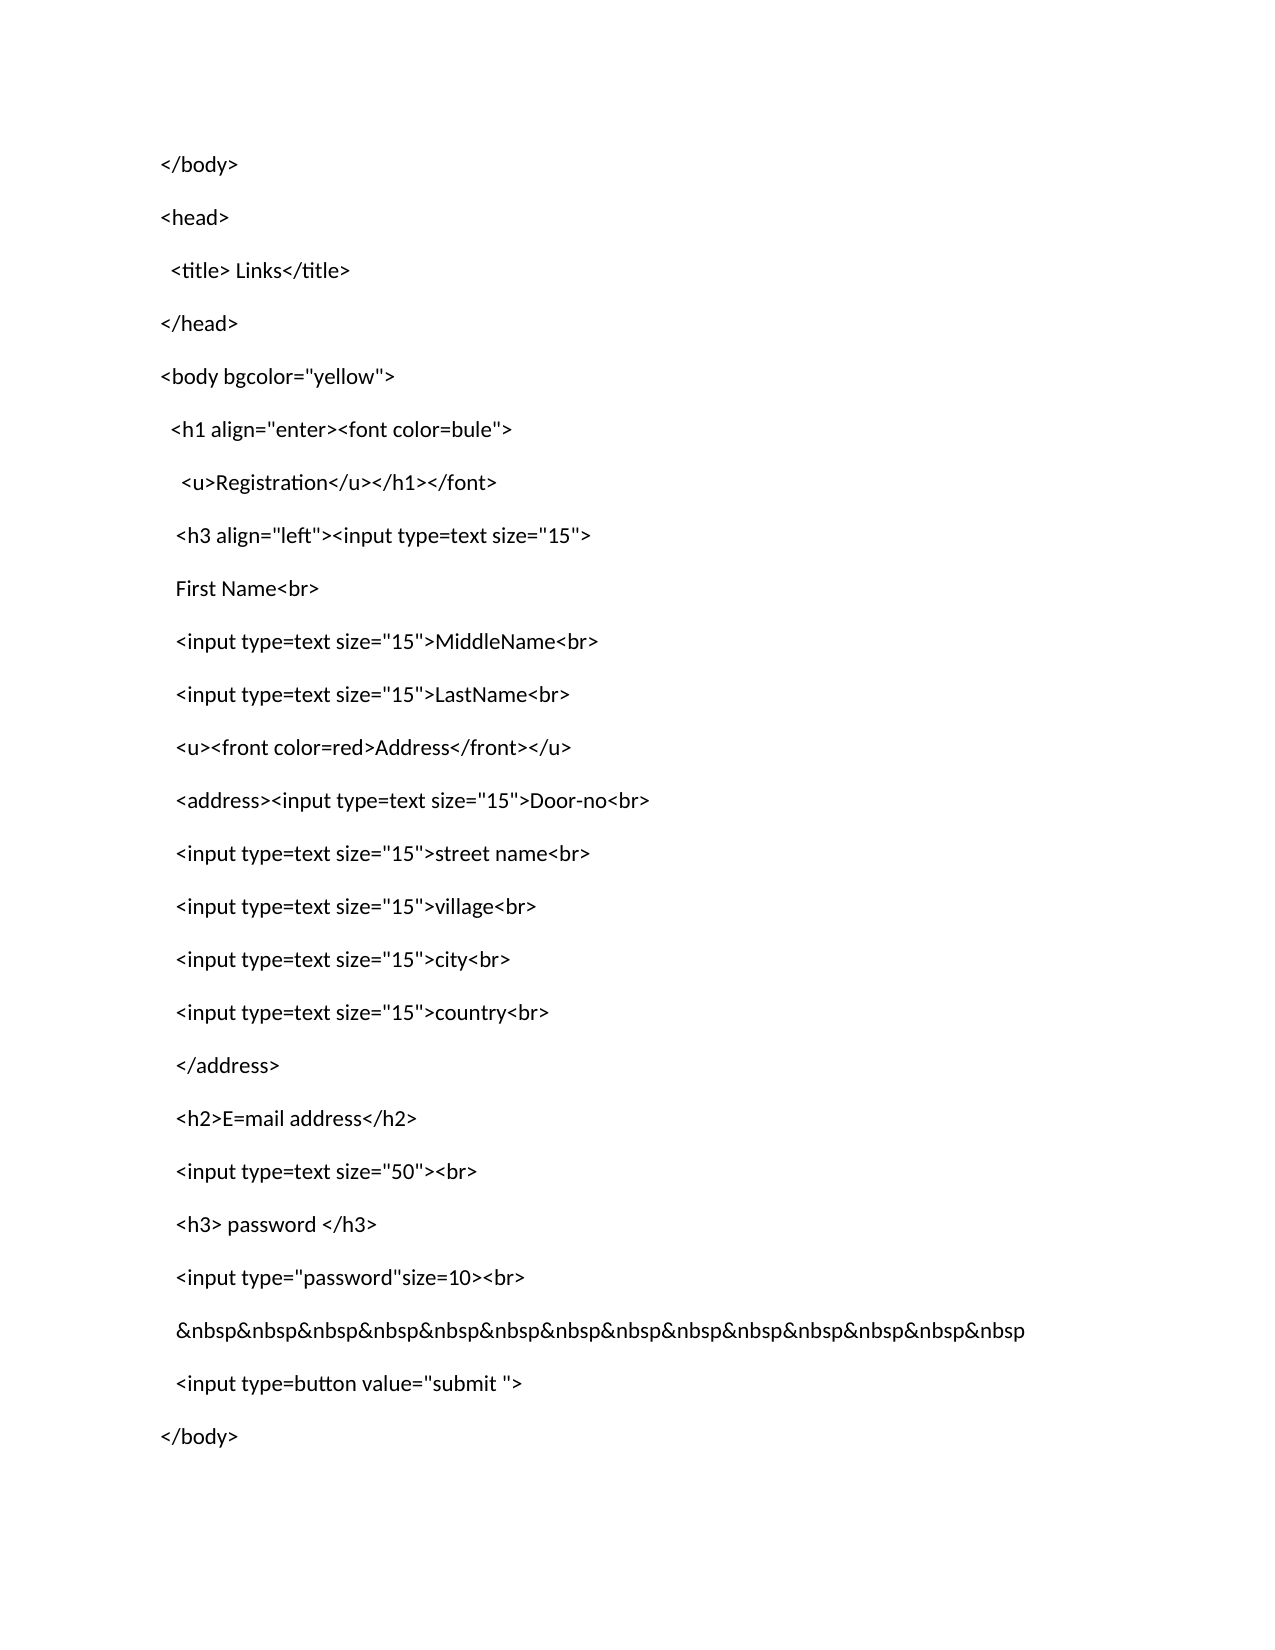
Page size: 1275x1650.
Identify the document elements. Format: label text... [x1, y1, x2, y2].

text <input type=text size="15">LastName<br> [150, 680, 1125, 708]
text <h2>E=mail address</h2> [150, 1104, 1125, 1132]
text <h3 align="left"><input type=text size="15"> [150, 521, 1125, 549]
text <title> Links</title> [150, 256, 1125, 284]
text <input type=text size="15">street name<br> [150, 839, 1125, 867]
text <input type=button value="submit "> [150, 1369, 1125, 1397]
text <u><front color=red>Address</front></u> [150, 733, 1125, 761]
text </body> [150, 150, 1125, 178]
text First Name<br> [150, 574, 1125, 602]
text <address><input type=text size="15">Door-no<br> [150, 786, 1125, 814]
text <input type="password"size=10><br> [150, 1263, 1125, 1291]
text <h3> password </h3> [150, 1210, 1125, 1238]
text <input type=text size="15">city<br> [150, 945, 1125, 973]
text <input type=text size="15">MiddleName<br> [150, 627, 1125, 655]
text <input type=text size="15">village<br> [150, 892, 1125, 920]
text </head> [150, 309, 1125, 337]
text <u>Registration</u></h1></font> [150, 468, 1125, 496]
text <head> [150, 203, 1125, 231]
text <body bgcolor="yellow"> [150, 362, 1125, 390]
text <h1 align="enter><font color=bule"> [150, 415, 1125, 443]
text </address> [150, 1051, 1125, 1079]
text <input type=text size="15">country<br> [150, 998, 1125, 1026]
text <input type=text size="50"><br> [150, 1157, 1125, 1185]
text &nbsp&nbsp&nbsp&nbsp&nbsp&nbsp&nbsp&nbsp&nbsp&nbsp&nbsp&nbsp&nbsp&nbsp [150, 1316, 1125, 1344]
text </body> [150, 1422, 1125, 1451]
